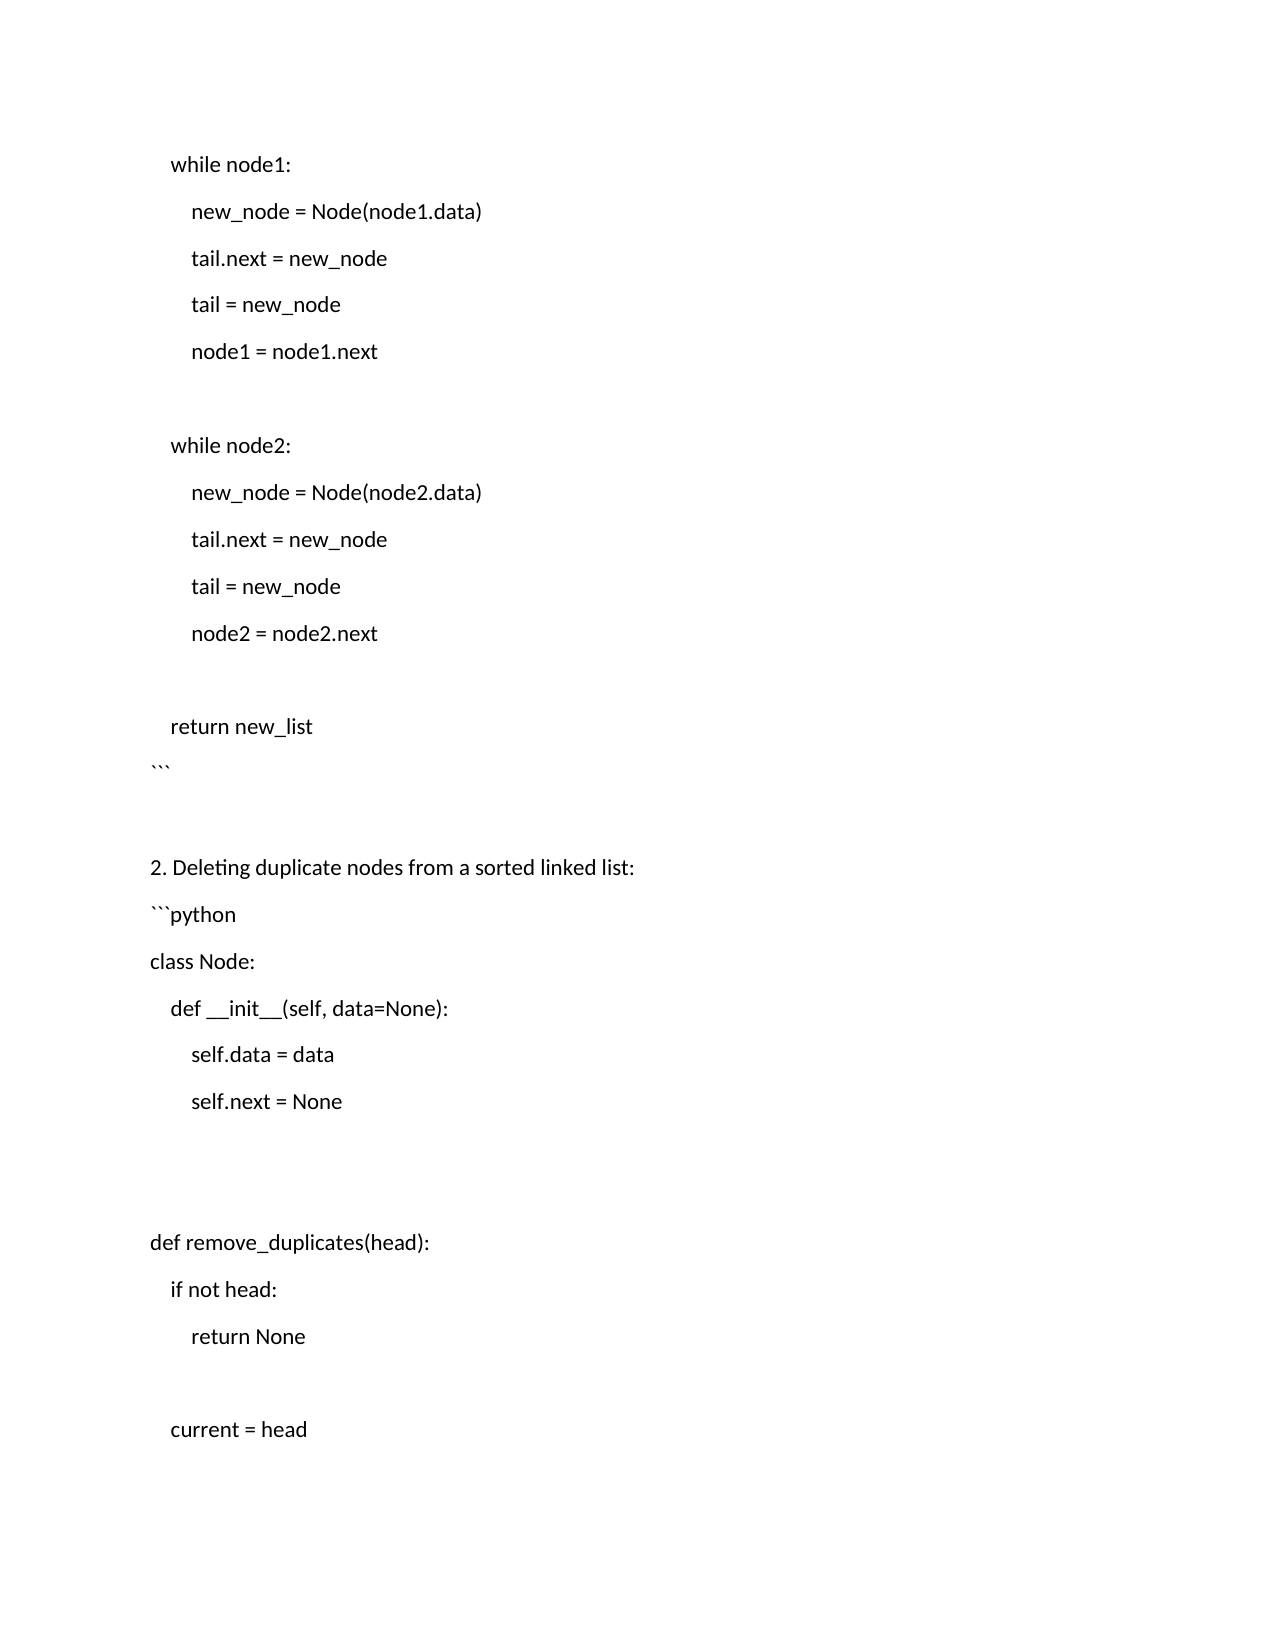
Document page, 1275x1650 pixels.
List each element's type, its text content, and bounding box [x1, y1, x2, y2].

text self.data = data [150, 1041, 1125, 1069]
text node2 = node2.next [150, 619, 1125, 647]
text node1 = node1.next [150, 337, 1125, 366]
text ```python [150, 900, 1125, 928]
text tail = new_node [150, 572, 1125, 600]
text class Node: [150, 947, 1125, 975]
text current = head [150, 1416, 1125, 1444]
text tail.next = new_node [150, 244, 1125, 272]
text return None [150, 1322, 1125, 1350]
text return new_list [150, 712, 1125, 741]
text if not head: [150, 1275, 1125, 1303]
text def __init__(self, data=None): [150, 994, 1125, 1022]
text new_node = Node(node2.data) [150, 478, 1125, 506]
text def remove_duplicates(head): [150, 1228, 1125, 1256]
text new_node = Node(node1.data) [150, 197, 1125, 225]
text tail = new_node [150, 291, 1125, 319]
text while node2: [150, 431, 1125, 459]
text ``` [150, 759, 1125, 787]
text while node1: [150, 150, 1125, 178]
text self.next = None [150, 1087, 1125, 1116]
text 2. Deleting duplicate nodes from a sorted linked list: [150, 853, 1125, 881]
text tail.next = new_node [150, 525, 1125, 553]
